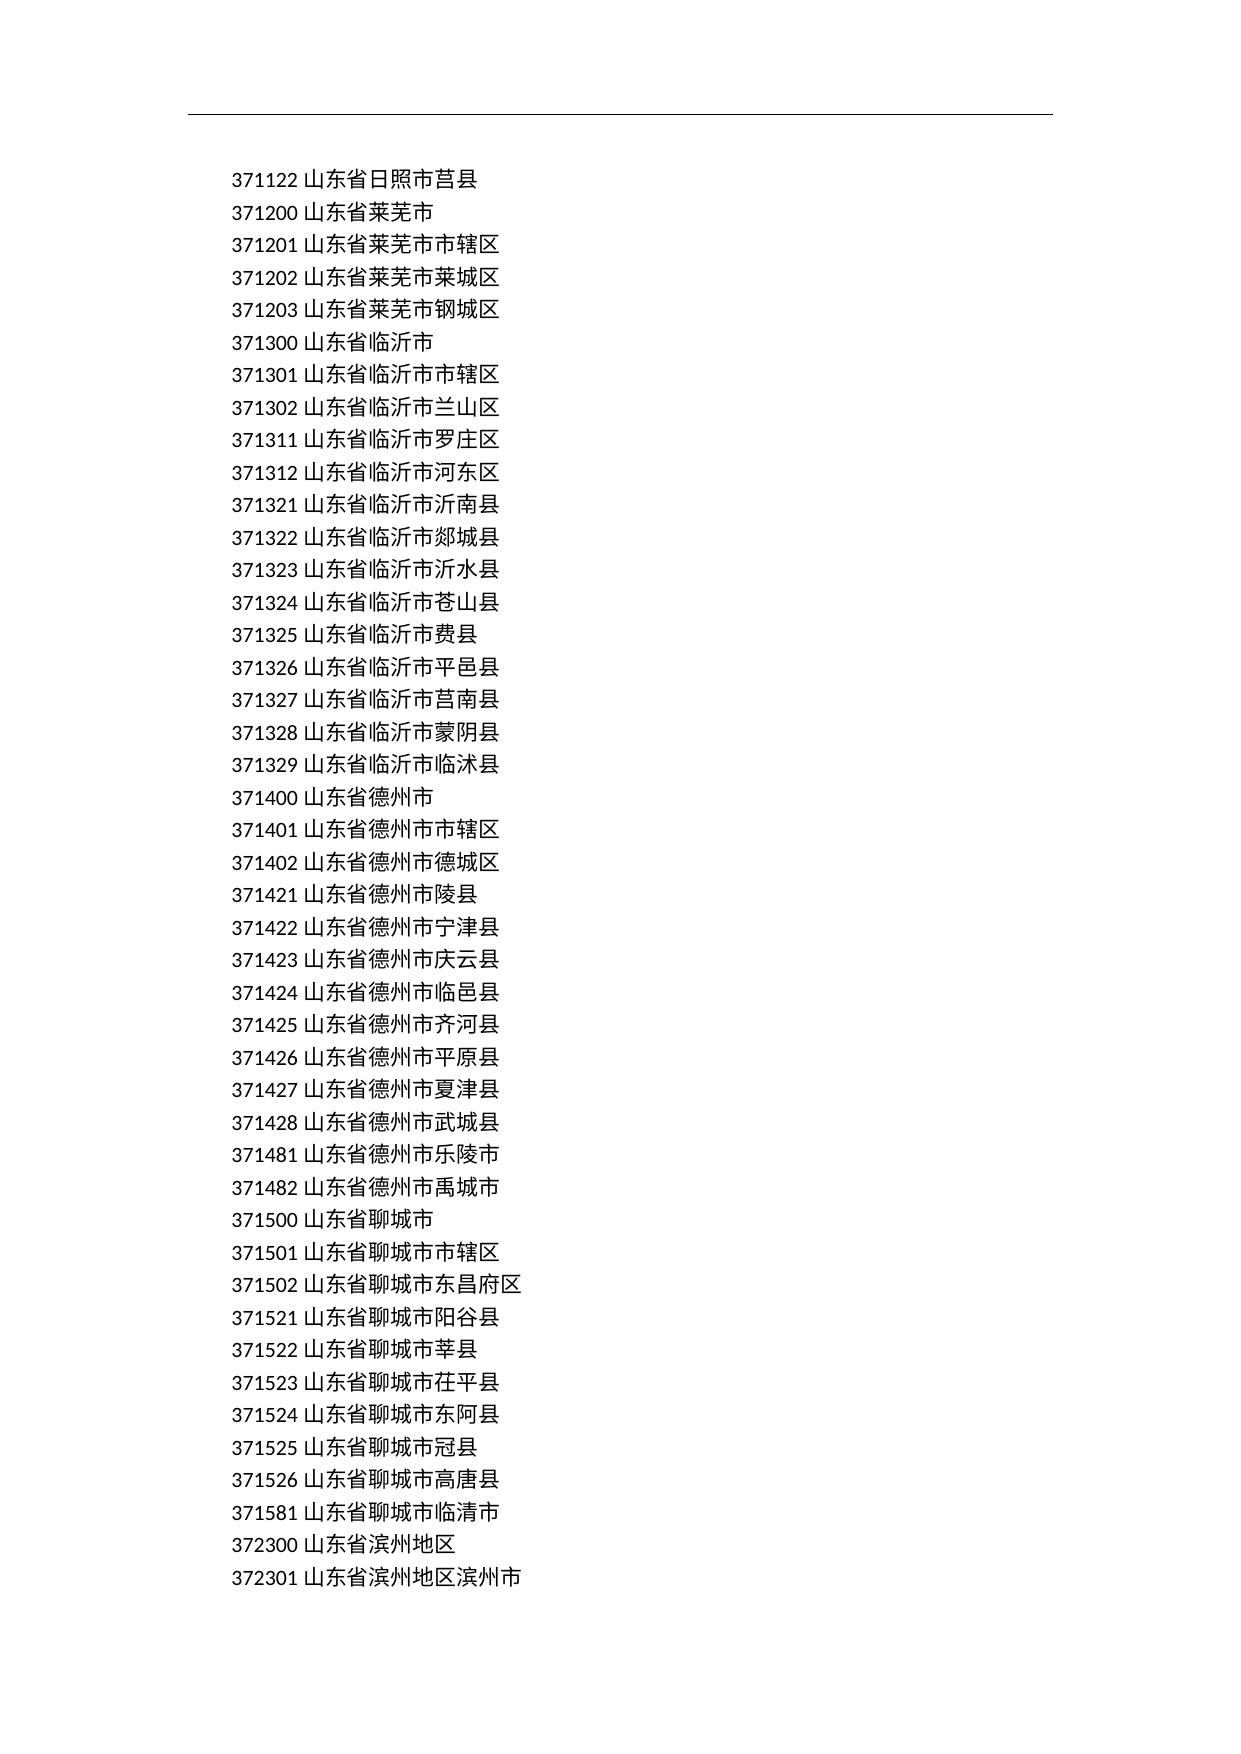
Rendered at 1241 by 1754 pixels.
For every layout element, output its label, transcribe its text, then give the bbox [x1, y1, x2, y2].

text 371400 山东省德州市 [187, 779, 1053, 812]
text 371325 山东省临沂市费县 [187, 617, 1053, 649]
text 371122 山东省日照市莒县 [187, 162, 1053, 194]
text 371300 山东省临沂市 [187, 324, 1053, 357]
text 371200 山东省莱芜市 [187, 194, 1053, 227]
text 371323 山东省临沂市沂水县 [187, 552, 1053, 584]
text 371201 山东省莱芜市市辖区 [187, 227, 1053, 259]
text 371521 山东省聊城市阳谷县 [187, 1299, 1053, 1332]
text 371423 山东省德州市庆云县 [187, 942, 1053, 974]
text 371321 山东省临沂市沂南县 [187, 487, 1053, 519]
text 371301 山东省临沂市市辖区 [187, 357, 1053, 389]
text 371203 山东省莱芜市钢城区 [187, 292, 1053, 324]
text 371525 山东省聊城市冠县 [187, 1429, 1053, 1462]
text 371500 山东省聊城市 [187, 1202, 1053, 1234]
text 372300 山东省滨州地区 [187, 1527, 1053, 1559]
text 371482 山东省德州市禹城市 [187, 1169, 1053, 1202]
text 371581 山东省聊城市临清市 [187, 1494, 1053, 1527]
text 371424 山东省德州市临邑县 [187, 974, 1053, 1007]
text 371501 山东省聊城市市辖区 [187, 1234, 1053, 1267]
text 371322 山东省临沂市郯城县 [187, 519, 1053, 552]
text 371425 山东省德州市齐河县 [187, 1007, 1053, 1039]
text 371421 山东省德州市陵县 [187, 877, 1053, 909]
text 371422 山东省德州市宁津县 [187, 909, 1053, 942]
text 371526 山东省聊城市高唐县 [187, 1462, 1053, 1494]
text 371522 山东省聊城市莘县 [187, 1332, 1053, 1364]
text 371327 山东省临沂市莒南县 [187, 682, 1053, 714]
text 371401 山东省德州市市辖区 [187, 812, 1053, 844]
text 371402 山东省德州市德城区 [187, 844, 1053, 877]
text 371502 山东省聊城市东昌府区 [187, 1267, 1053, 1299]
text 372301 山东省滨州地区滨州市 [187, 1559, 1053, 1592]
text 371326 山东省临沂市平邑县 [187, 649, 1053, 682]
text 371481 山东省德州市乐陵市 [187, 1137, 1053, 1169]
text 371427 山东省德州市夏津县 [187, 1072, 1053, 1104]
text 371311 山东省临沂市罗庄区 [187, 422, 1053, 454]
text 371524 山东省聊城市东阿县 [187, 1397, 1053, 1429]
text 371428 山东省德州市武城县 [187, 1104, 1053, 1137]
text 371312 山东省临沂市河东区 [187, 454, 1053, 487]
text 371324 山东省临沂市苍山县 [187, 584, 1053, 617]
text 371202 山东省莱芜市莱城区 [187, 259, 1053, 292]
text 371328 山东省临沂市蒙阴县 [187, 714, 1053, 747]
text 371302 山东省临沂市兰山区 [187, 389, 1053, 422]
text 371329 山东省临沂市临沭县 [187, 747, 1053, 779]
text 371426 山东省德州市平原县 [187, 1039, 1053, 1072]
text 371523 山东省聊城市茌平县 [187, 1364, 1053, 1397]
